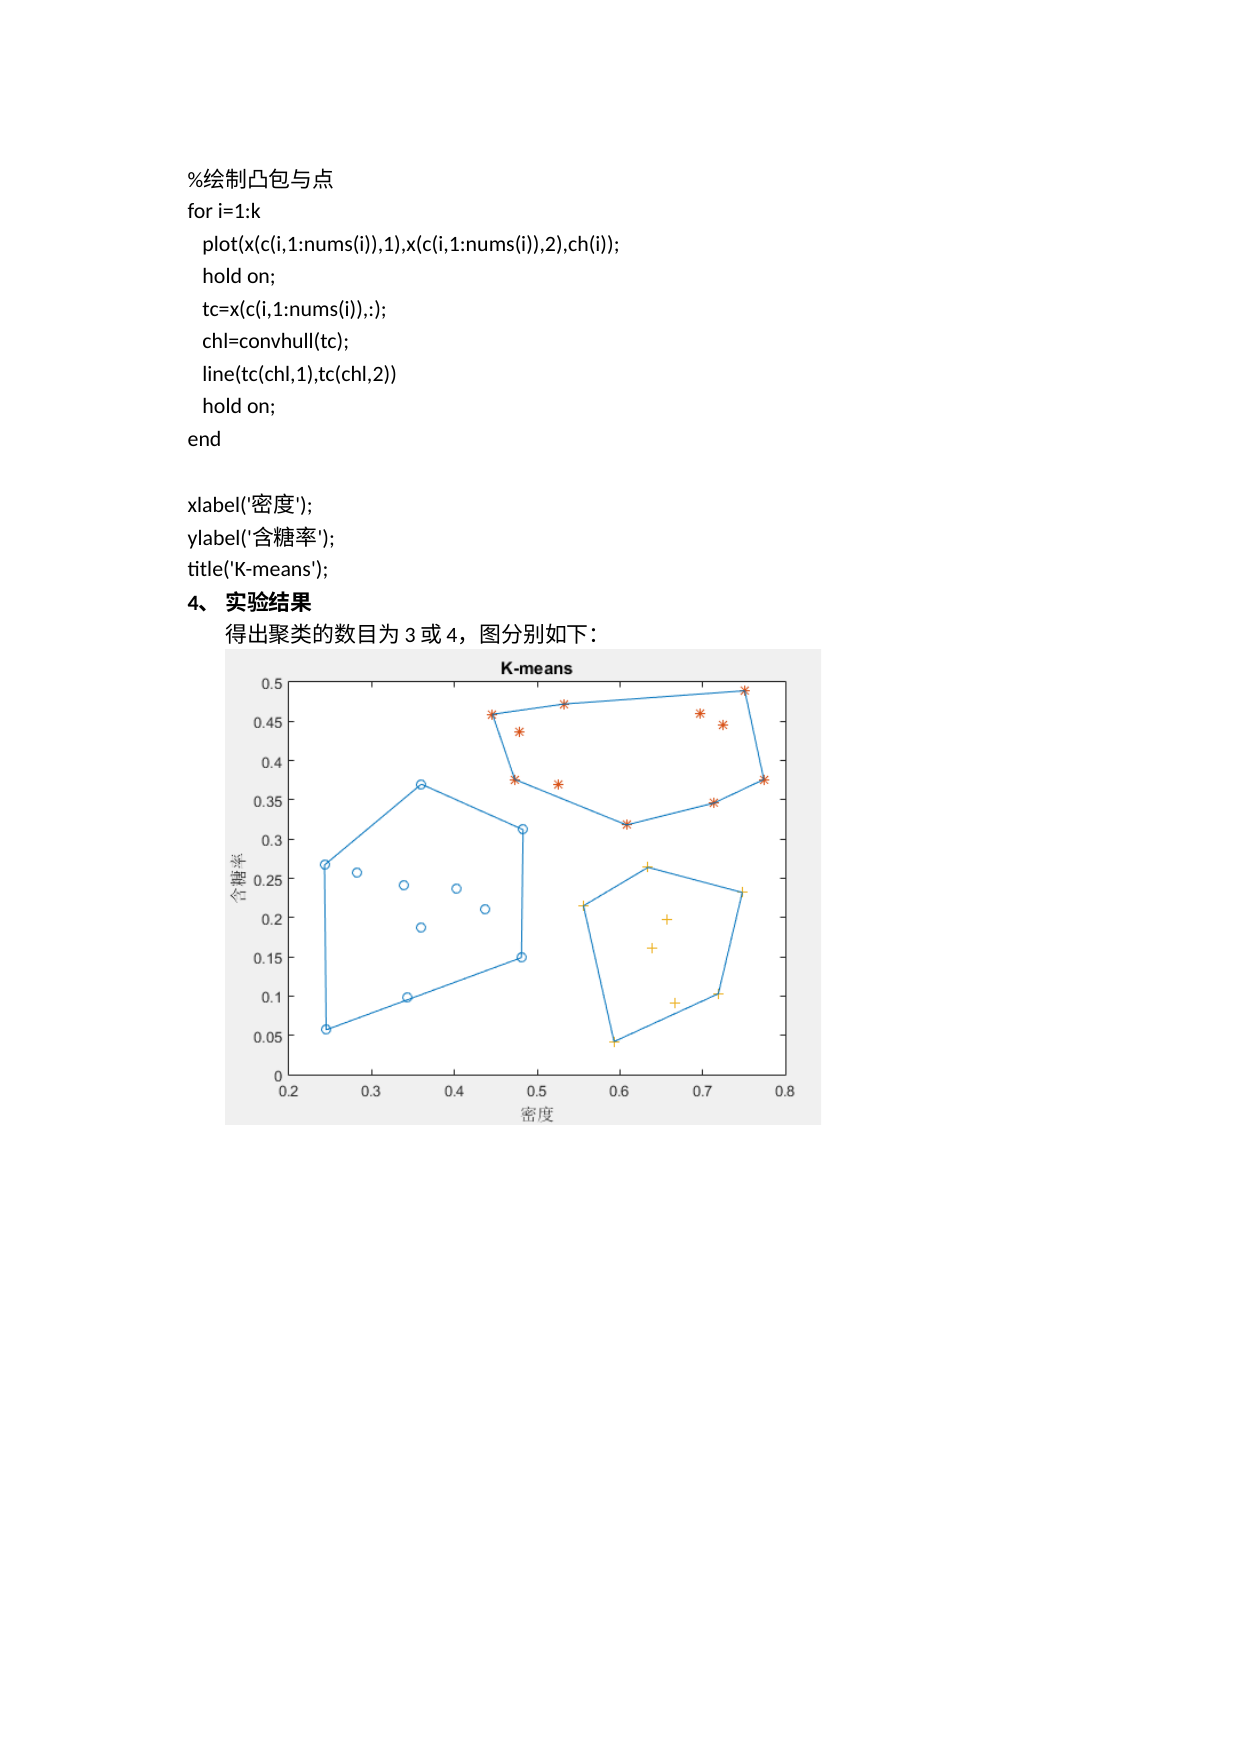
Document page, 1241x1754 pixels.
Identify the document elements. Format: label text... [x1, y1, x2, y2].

text plot(x(c(i,1:nums(i)),1),x(c(i,1:nums(i)),2),ch(i)); [187, 227, 1053, 259]
text for i=1:k [187, 194, 1053, 227]
text line(tc(chl,1),tc(chl,2)) [187, 357, 1053, 389]
text %绘制凸包与点 [187, 162, 1053, 194]
picture [225, 649, 822, 1125]
list 得出聚类的数目为3或4，图分别如下： [225, 617, 1053, 649]
text xlabel('密度'); [187, 487, 1053, 519]
text end [187, 422, 1053, 454]
text hold on; [187, 259, 1053, 292]
text hold on; [187, 389, 1053, 422]
list 实验结果 [187, 584, 1053, 617]
text chl=convhull(tc); [187, 324, 1053, 357]
text tc=x(c(i,1:nums(i)),:); [187, 292, 1053, 324]
text title('K-means'); [187, 552, 1053, 584]
text ylabel('含糖率'); [187, 519, 1053, 552]
